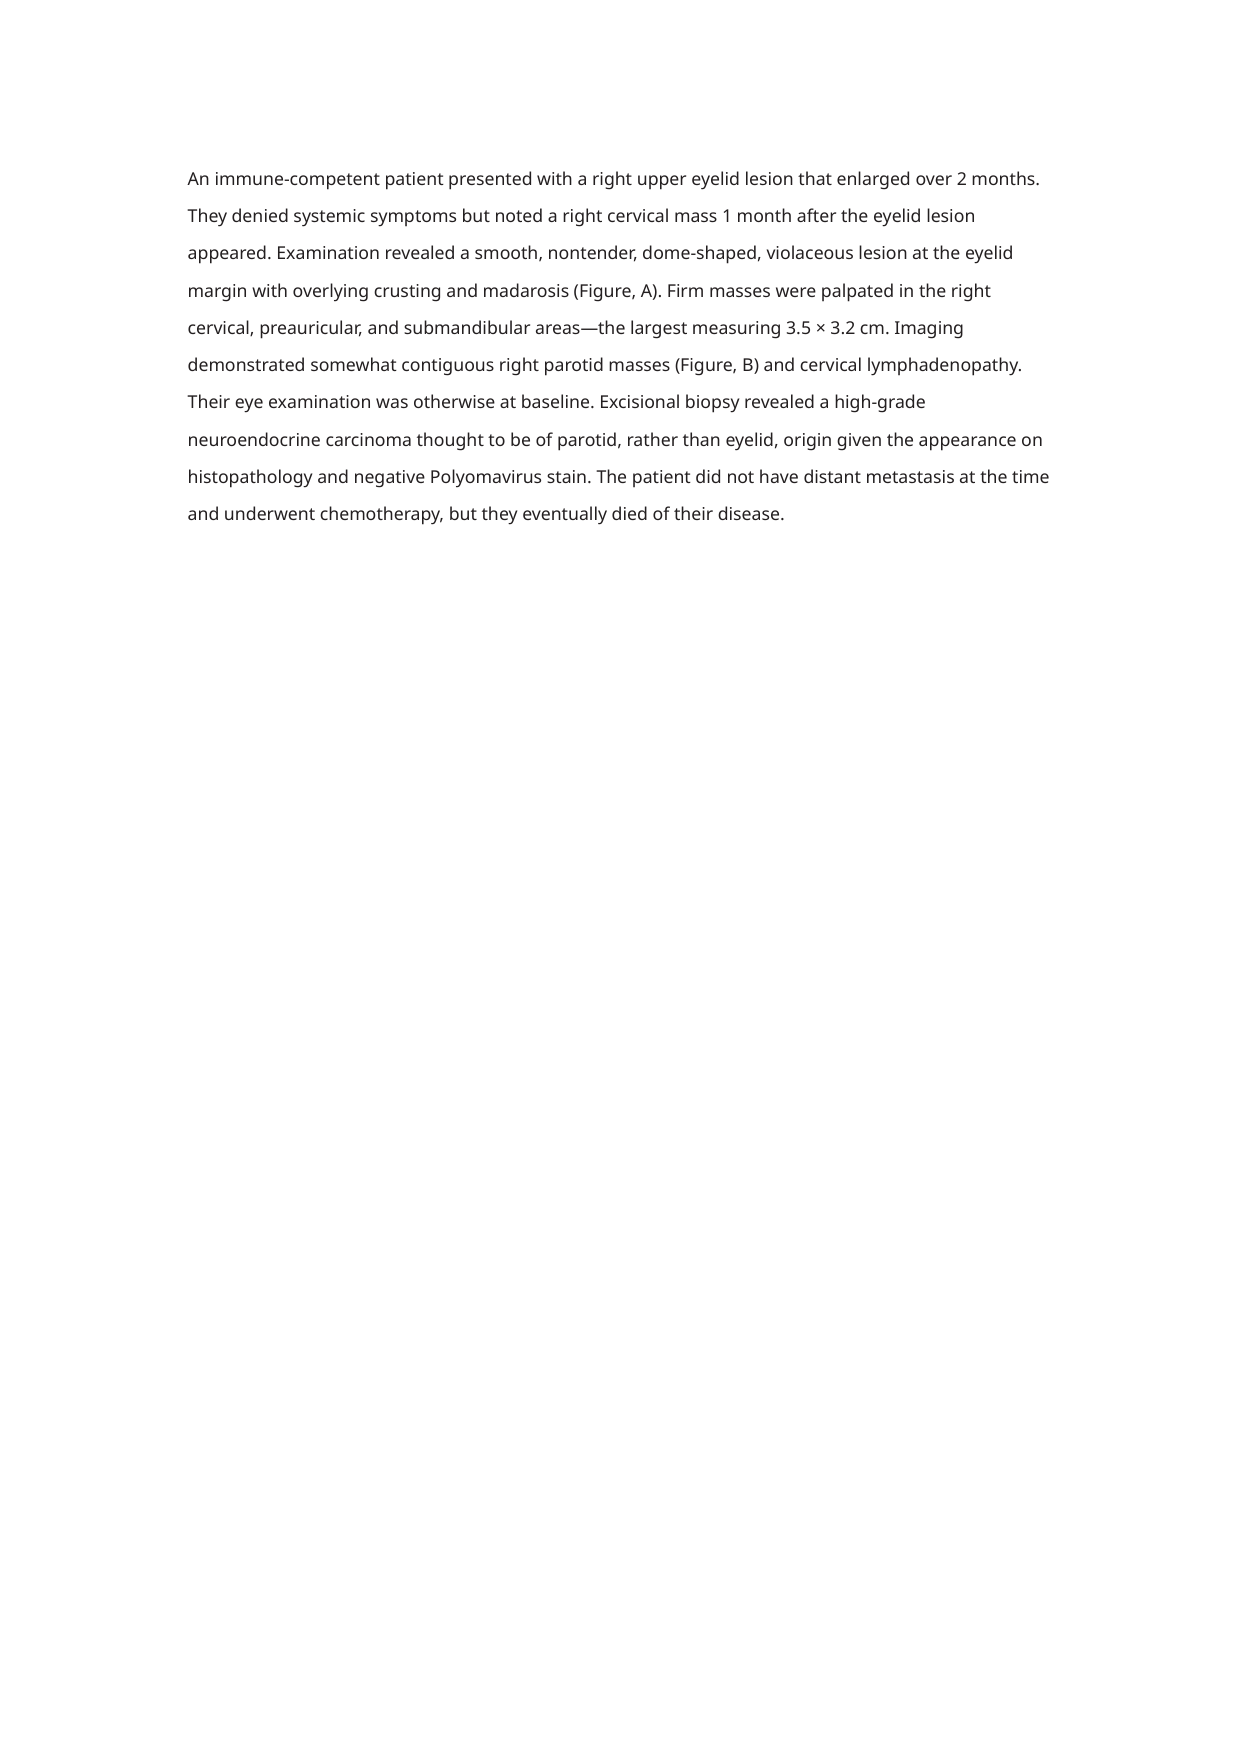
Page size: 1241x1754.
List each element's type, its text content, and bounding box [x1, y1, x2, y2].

text An immune-competent patient presented with a right upper eyelid lesion that enlarged over 2 months. They denied systemic symptoms but noted a right cervical mass 1 month after the eyelid lesion appeared. Examination revealed a smooth, nontender, dome-shaped, violaceous lesion at the eyelid margin with overlying crusting and madarosis (Figure, A). Firm masses were palpated in the right cervical, preauricular, and submandibular areas—the largest measuring 3.5 × 3.2 cm. Imaging demonstrated somewhat contiguous right parotid masses (Figure, B) and cervical lymphadenopathy. Their eye examination was otherwise at baseline. Excisional biopsy revealed a high-grade neuroendocrine carcinoma thought to be of parotid, rather than eyelid, origin given the appearance on histopathology and negative Polyomavirus stain. The patient did not have distant metastasis at the time and underwent chemotherapy, but they eventually died of their disease. [187, 162, 1053, 530]
